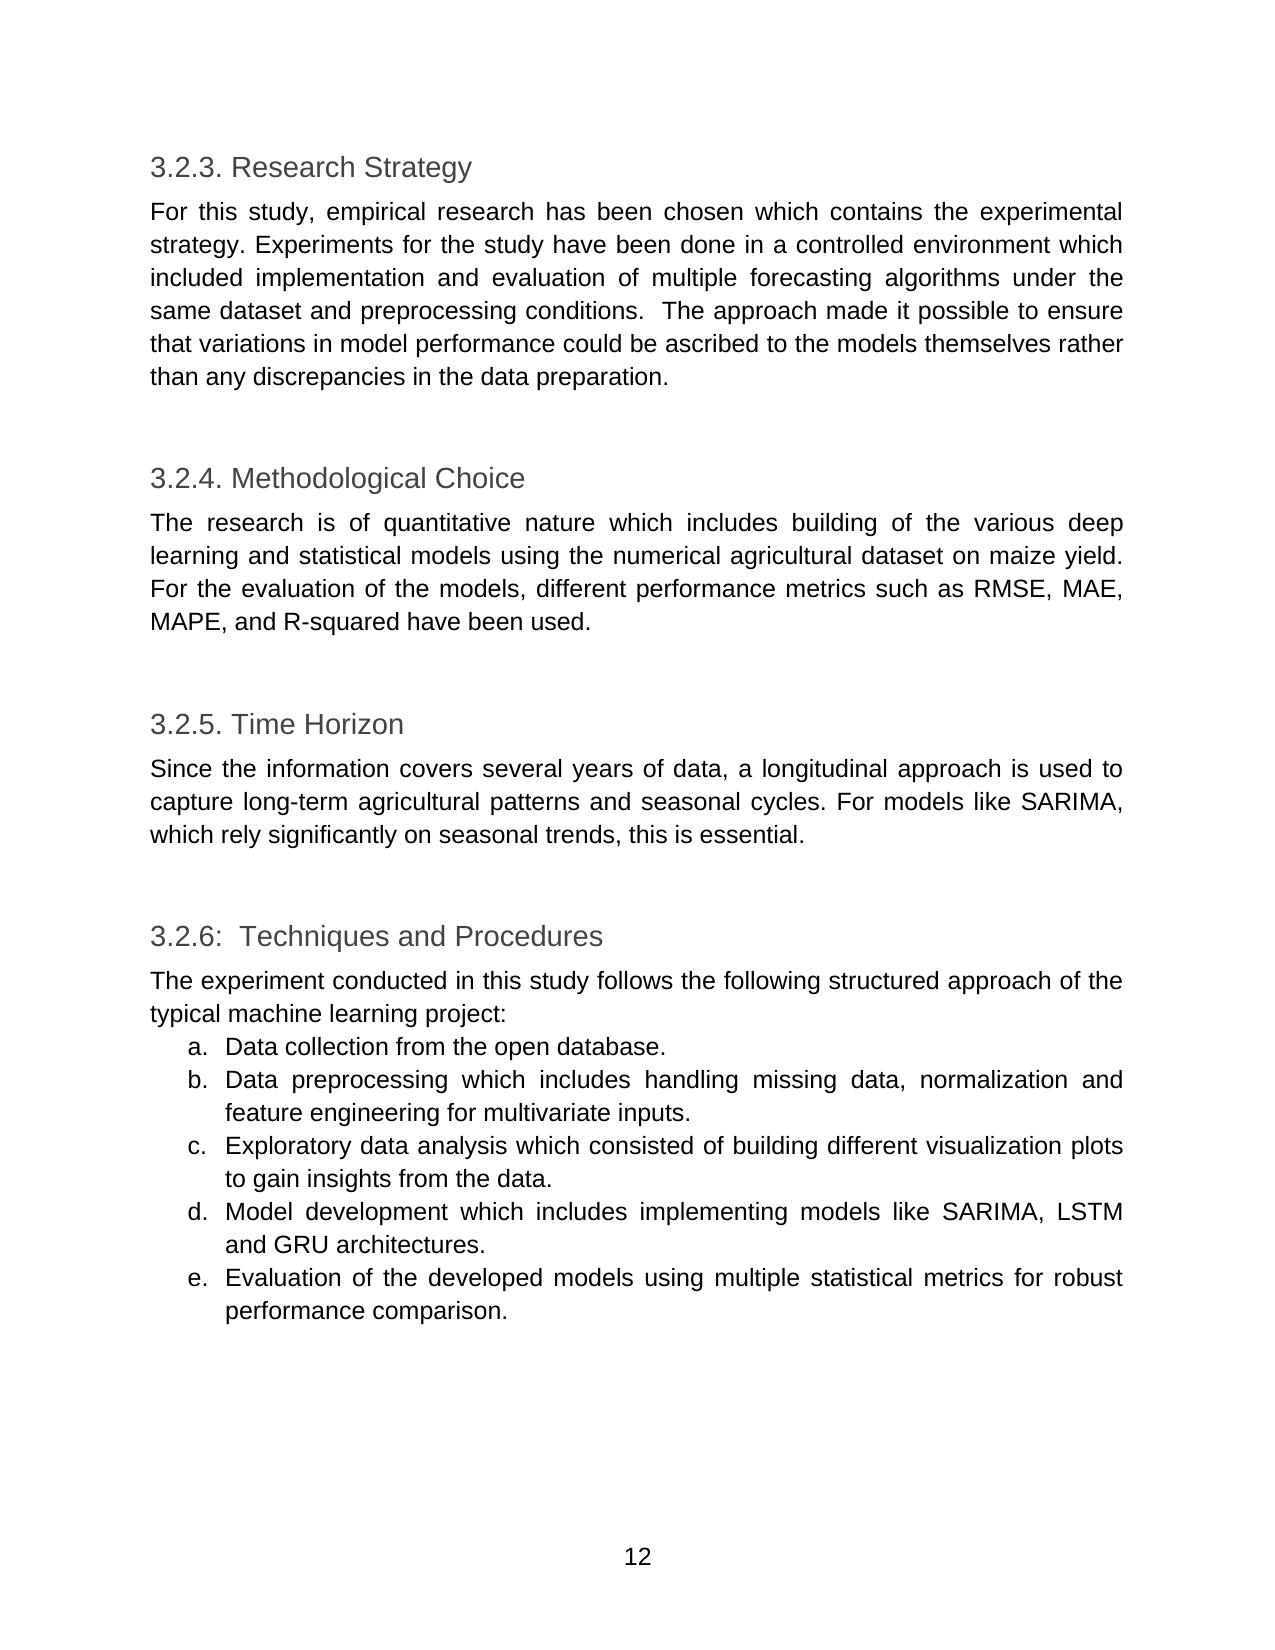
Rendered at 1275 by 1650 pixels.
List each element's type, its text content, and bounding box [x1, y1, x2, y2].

subtitle 3.2.3. Research Strategy [150, 150, 1125, 183]
list Data preprocessing which includes handling missing data, normalization and feature engineering for multivariate inputs. [187, 1065, 1125, 1127]
subtitle 3.2.6: Techniques and Procedures [150, 919, 1125, 952]
subtitle 3.2.4. Methodological Choice [150, 461, 1125, 495]
text The research is of quantitative nature which includes building of the various deep learning and statistical models using the numerical agricultural dataset on maize yield. For the evaluation of the models, different performance metrics such as RMSE, MAE, MAPE, and R-squared have been used. [150, 508, 1125, 636]
text For this study, empirical research has been chosen which contains the experimental strategy. Experiments for the study have been done in a controlled environment which included implementation and evaluation of multiple forecasting algorithms under the same dataset and preprocessing conditions. The approach made it possible to ensure that variations in model performance could be ascribed to the models themselves rather than any discrepancies in the data preparation. [150, 197, 1125, 391]
subtitle 3.2.5. Time Horizon [150, 707, 1125, 740]
list Exploratory data analysis which consisted of building different visualization plots to gain insights from the data. [187, 1131, 1125, 1193]
text Since the information covers several years of data, a longitudinal approach is used to capture long-term agricultural patterns and seasonal cycles. For models like SARIMA, which rely significantly on seasonal trends, this is essential. [150, 753, 1125, 848]
list Data collection from the open database. [187, 1032, 1125, 1061]
list Evaluation of the developed models using multiple statistical metrics for robust performance comparison. [187, 1263, 1125, 1325]
list Model development which includes implementing models like SARIMA, LSTM and GRU architectures. [187, 1197, 1125, 1259]
text The experiment conducted in this study follows the following structured approach of the typical machine learning project: [150, 966, 1125, 1028]
